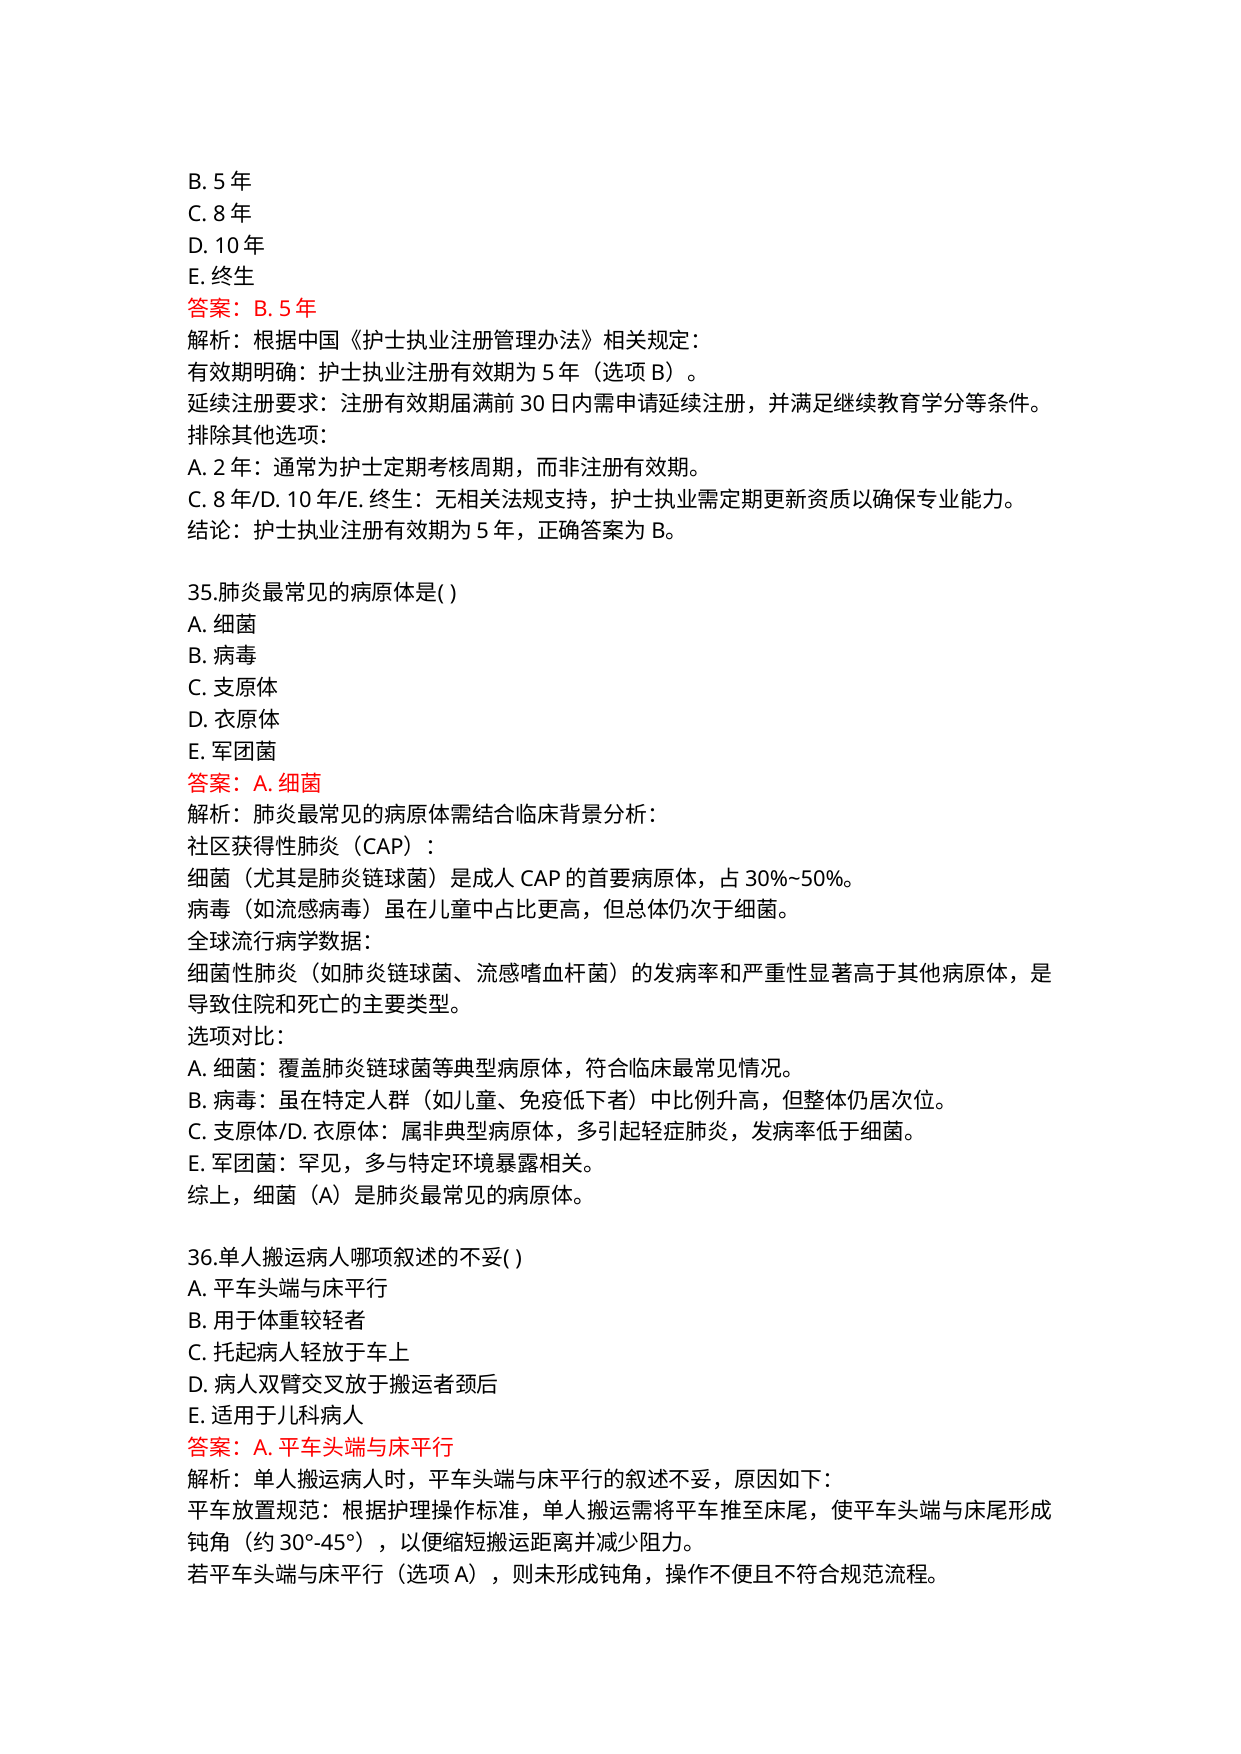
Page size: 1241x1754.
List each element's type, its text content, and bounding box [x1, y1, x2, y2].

text C. 支原体/D. 衣原体：属非典型病原体，多引起轻症肺炎，发病率低于细菌。 [187, 1114, 1053, 1146]
text B. 5年 [179, 162, 1061, 196]
text D. 10年 [187, 228, 1053, 259]
text 答案：A. 平车头端与床平行 [187, 1430, 1053, 1462]
text B. 病毒 [187, 638, 1053, 670]
text C. 托起病人轻放于车上 [187, 1335, 1053, 1367]
text 病毒（如流感病毒）虽在儿童中占比更高，但总体仍次于细菌。 [187, 892, 1053, 924]
text 选项对比： [187, 1019, 1053, 1051]
text 平车放置规范：根据护理操作标准，单人搬运需将平车推至床尾，使平车头端与床尾形成钝角（约30°-45°），以便缩短搬运距离并减少阻力。 [187, 1493, 1053, 1557]
text 解析：根据中国《护士执业注册管理办法》相关规定： [187, 323, 1053, 354]
text C. 支原体 [187, 670, 1053, 702]
text 35.肺炎最常见的病原体是( ) [187, 575, 1053, 607]
text 细菌（尤其是肺炎链球菌）是成人CAP的首要病原体，占30%~50%。 [187, 861, 1053, 892]
text A. 细菌 [187, 607, 1053, 638]
text 细菌性肺炎（如肺炎链球菌、流感嗜血杆菌）的发病率和严重性显著高于其他病原体，是导致住院和死亡的主要类型。 [187, 956, 1053, 1019]
text 社区获得性肺炎（CAP）： [187, 829, 1053, 861]
text 36.单人搬运病人哪项叙述的不妥( ) [187, 1239, 1053, 1271]
text A. 细菌：覆盖肺炎链球菌等典型病原体，符合临床最常见情况。 [187, 1051, 1053, 1083]
text 解析：单人搬运病人时，平车头端与床平行的叙述不妥，原因如下： [187, 1462, 1053, 1493]
text 排除其他选项： [187, 418, 1053, 450]
text 有效期明确：护士执业注册有效期为5年（选项B）。 [187, 354, 1053, 386]
text D. 病人双臂交叉放于搬运者颈后 [187, 1367, 1053, 1398]
text 答案：A. 细菌 [187, 766, 1053, 797]
text E. 终生 [187, 259, 1053, 291]
text E. 适用于儿科病人 [187, 1398, 1053, 1430]
text E. 军团菌 [187, 734, 1053, 766]
text 延续注册要求：注册有效期届满前30日内需申请延续注册，并满足继续教育学分等条件。 [187, 386, 1053, 418]
text C. 8年 [187, 196, 1053, 228]
text D. 衣原体 [187, 702, 1053, 734]
text E. 军团菌：罕见，多与特定环境暴露相关。 [187, 1146, 1053, 1178]
text A. 平车头端与床平行 [187, 1271, 1053, 1303]
text B. 用于体重较轻者 [187, 1303, 1053, 1335]
text B. 病毒：虽在特定人群（如儿童、免疫低下者）中比例升高，但整体仍居次位。 [187, 1083, 1053, 1114]
text C. 8年/D. 10年/E. 终生：无相关法规支持，护士执业需定期更新资质以确保专业能力。 [187, 482, 1053, 513]
text 结论：护士执业注册有效期为5年，正确答案为 B。 [187, 513, 1053, 545]
text 综上，细菌（A）是肺炎最常见的病原体。 [187, 1178, 1053, 1210]
text 解析：肺炎最常见的病原体需结合临床背景分析： [187, 797, 1053, 829]
text 若平车头端与床平行（选项A），则未形成钝角，操作不便且不符合规范流程。 [187, 1557, 1053, 1589]
text 答案：B. 5年 [187, 291, 1053, 323]
text A. 2年：通常为护士定期考核周期，而非注册有效期。 [187, 450, 1053, 482]
text 全球流行病学数据： [187, 924, 1053, 956]
